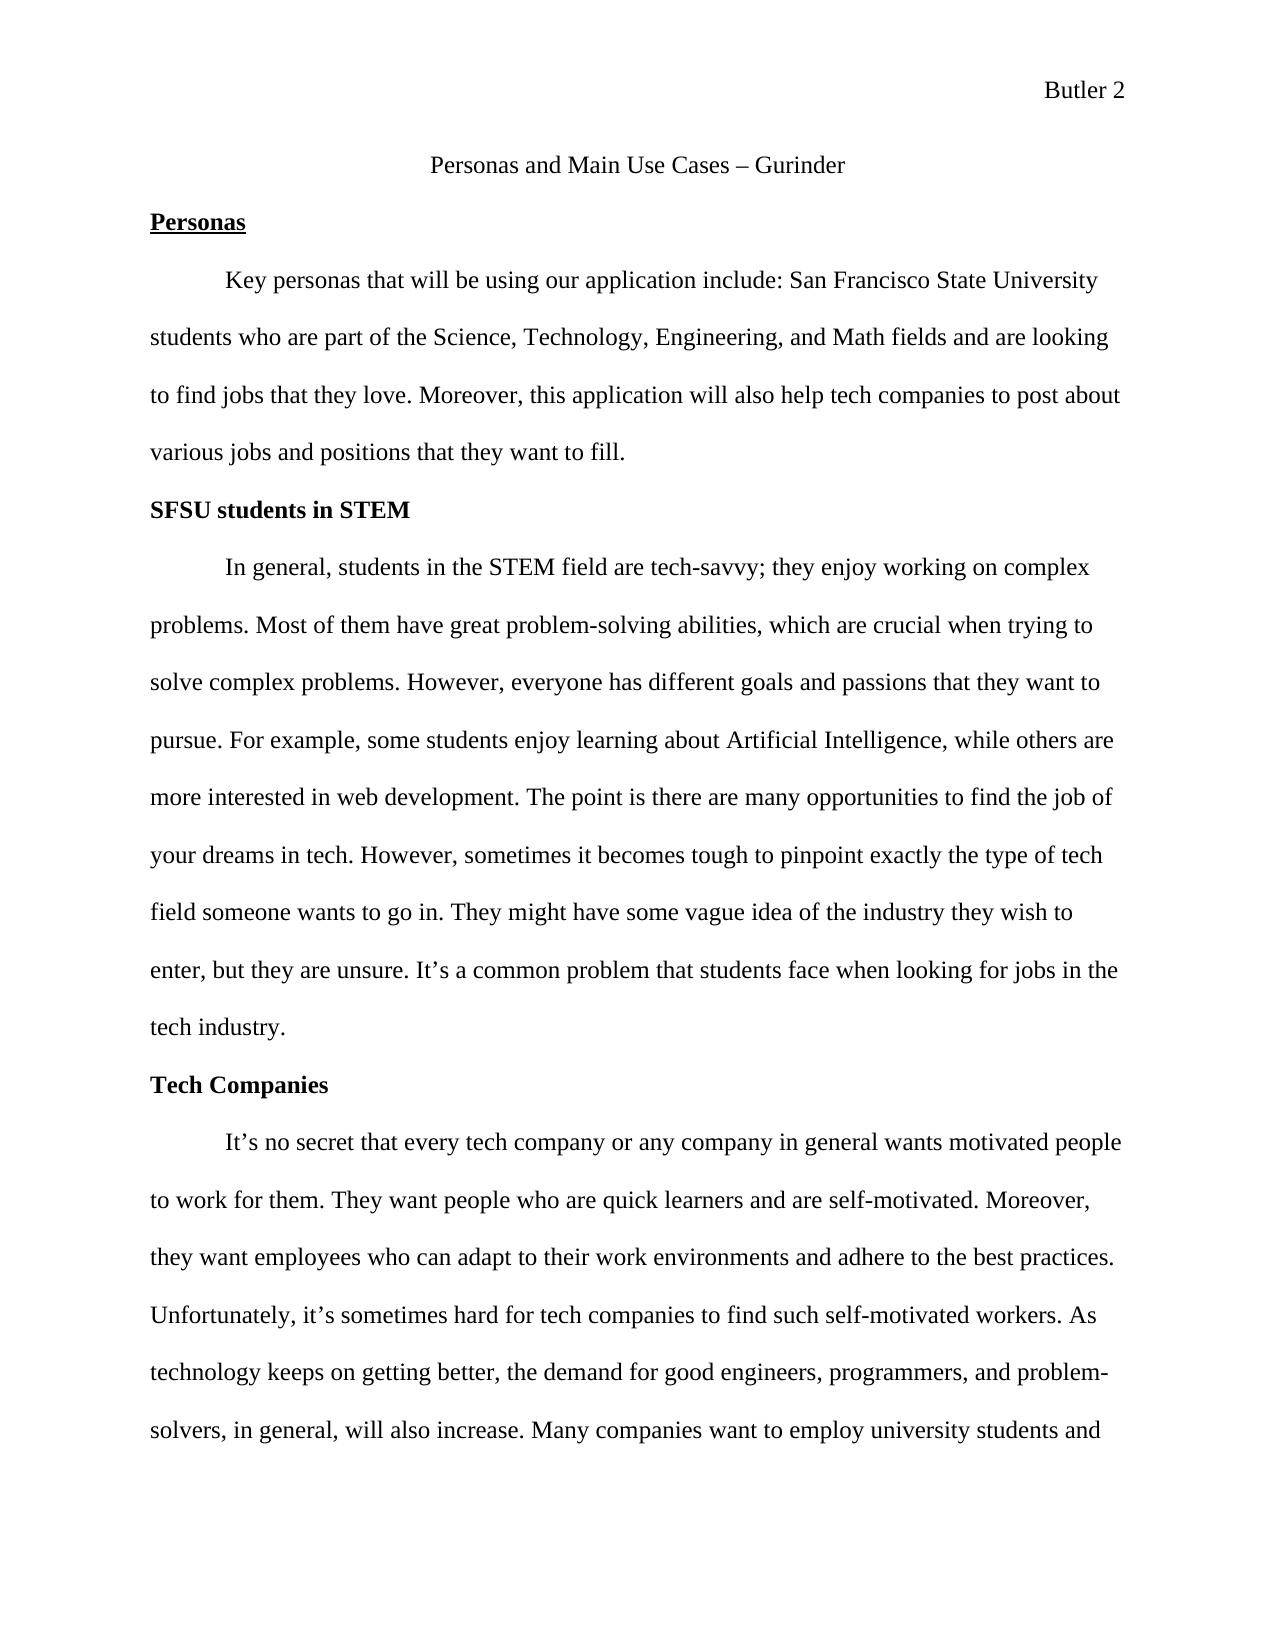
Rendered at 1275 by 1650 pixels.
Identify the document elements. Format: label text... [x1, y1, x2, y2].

text Key personas that will be using our application include: San Francisco State University students who are part of the Science, Technology, Engineering, and Math fields and are looking to find jobs that they love. Moreover, this application will also help tech companies to post about various jobs and positions that they want to fill. [150, 265, 1125, 466]
text SFSU students in STEM [150, 495, 1125, 524]
text Personas [150, 207, 1125, 236]
text In general, students in the STEM field are tech-savvy; they enjoy working on complex problems. Most of them have great problem-solving abilities, which are crucial when trying to solve complex problems. However, everyone has different goals and passions that they want to pursue. For example, some students enjoy learning about Artificial Intelligence, while others are more interested in web development. The point is there are many opportunities to find the job of your dreams in tech. However, sometimes it becomes tough to pinpoint exactly the type of tech field someone wants to go in. They might have some vague idea of the industry they wish to enter, but they are unsure. It’s a common problem that students face when looking for jobs in the tech industry. [150, 552, 1125, 1041]
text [150, 1127, 1125, 1444]
text Personas and Main Use Cases – Gurinder [150, 150, 1125, 179]
text Tech Companies [150, 1070, 1125, 1099]
